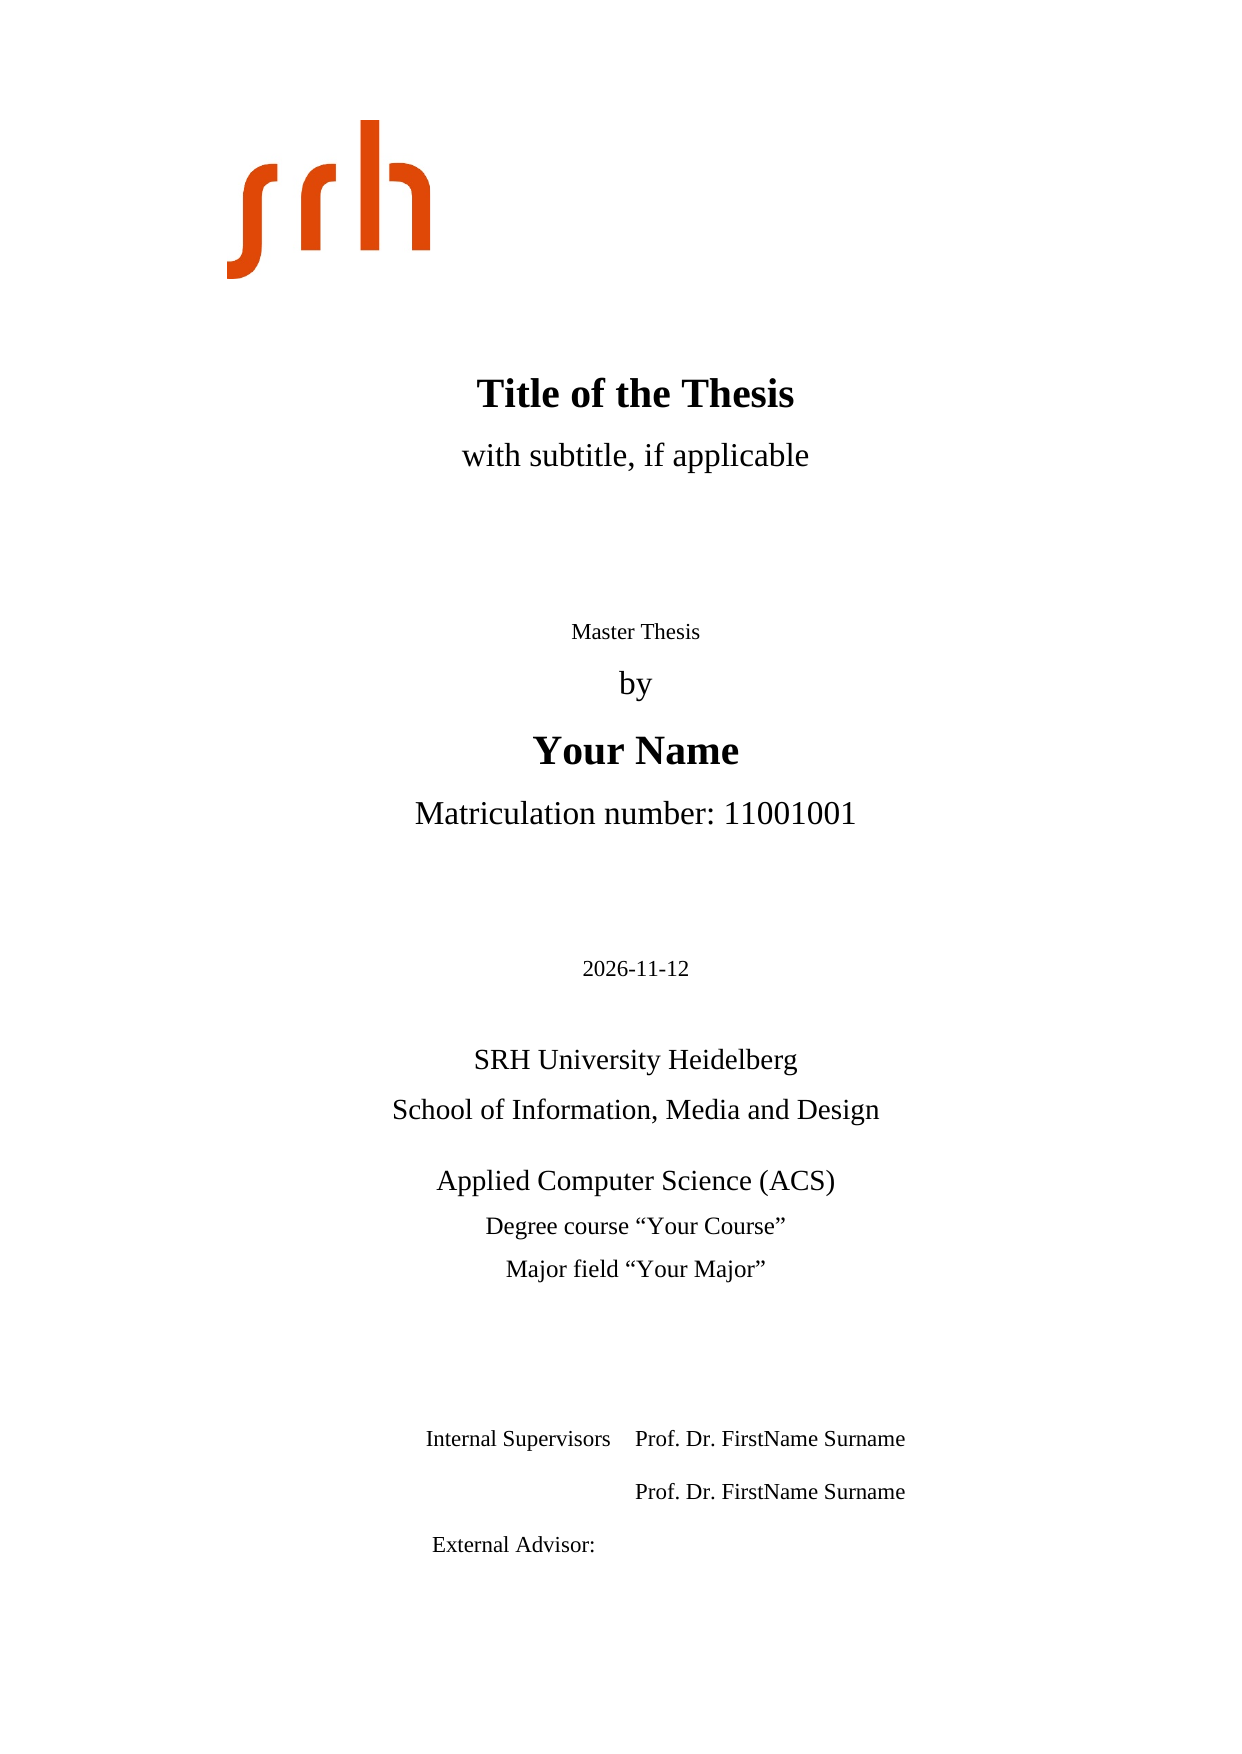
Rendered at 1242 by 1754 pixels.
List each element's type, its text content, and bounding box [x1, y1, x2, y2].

text Applied Computer Science (ACS) Degree course “Your Course” Major field “Your Major” [207, 1163, 1064, 1283]
text Internal Supervisors Prof. Dr. FirstName Surname [213, 1426, 1058, 1452]
text by Your Name Matriculation number: 11001001 [207, 618, 1064, 831]
text Title of the Thesis with subtitle, if applicable [207, 368, 1064, 474]
text Prof. Dr. FirstName Surname [213, 1478, 1058, 1504]
text External Advisor: [207, 1531, 1058, 1557]
picture [227, 120, 431, 279]
text 2025-08-22 [207, 954, 1064, 981]
text SRH University Heidelberg School of Information, Media and Design [207, 1042, 1064, 1126]
